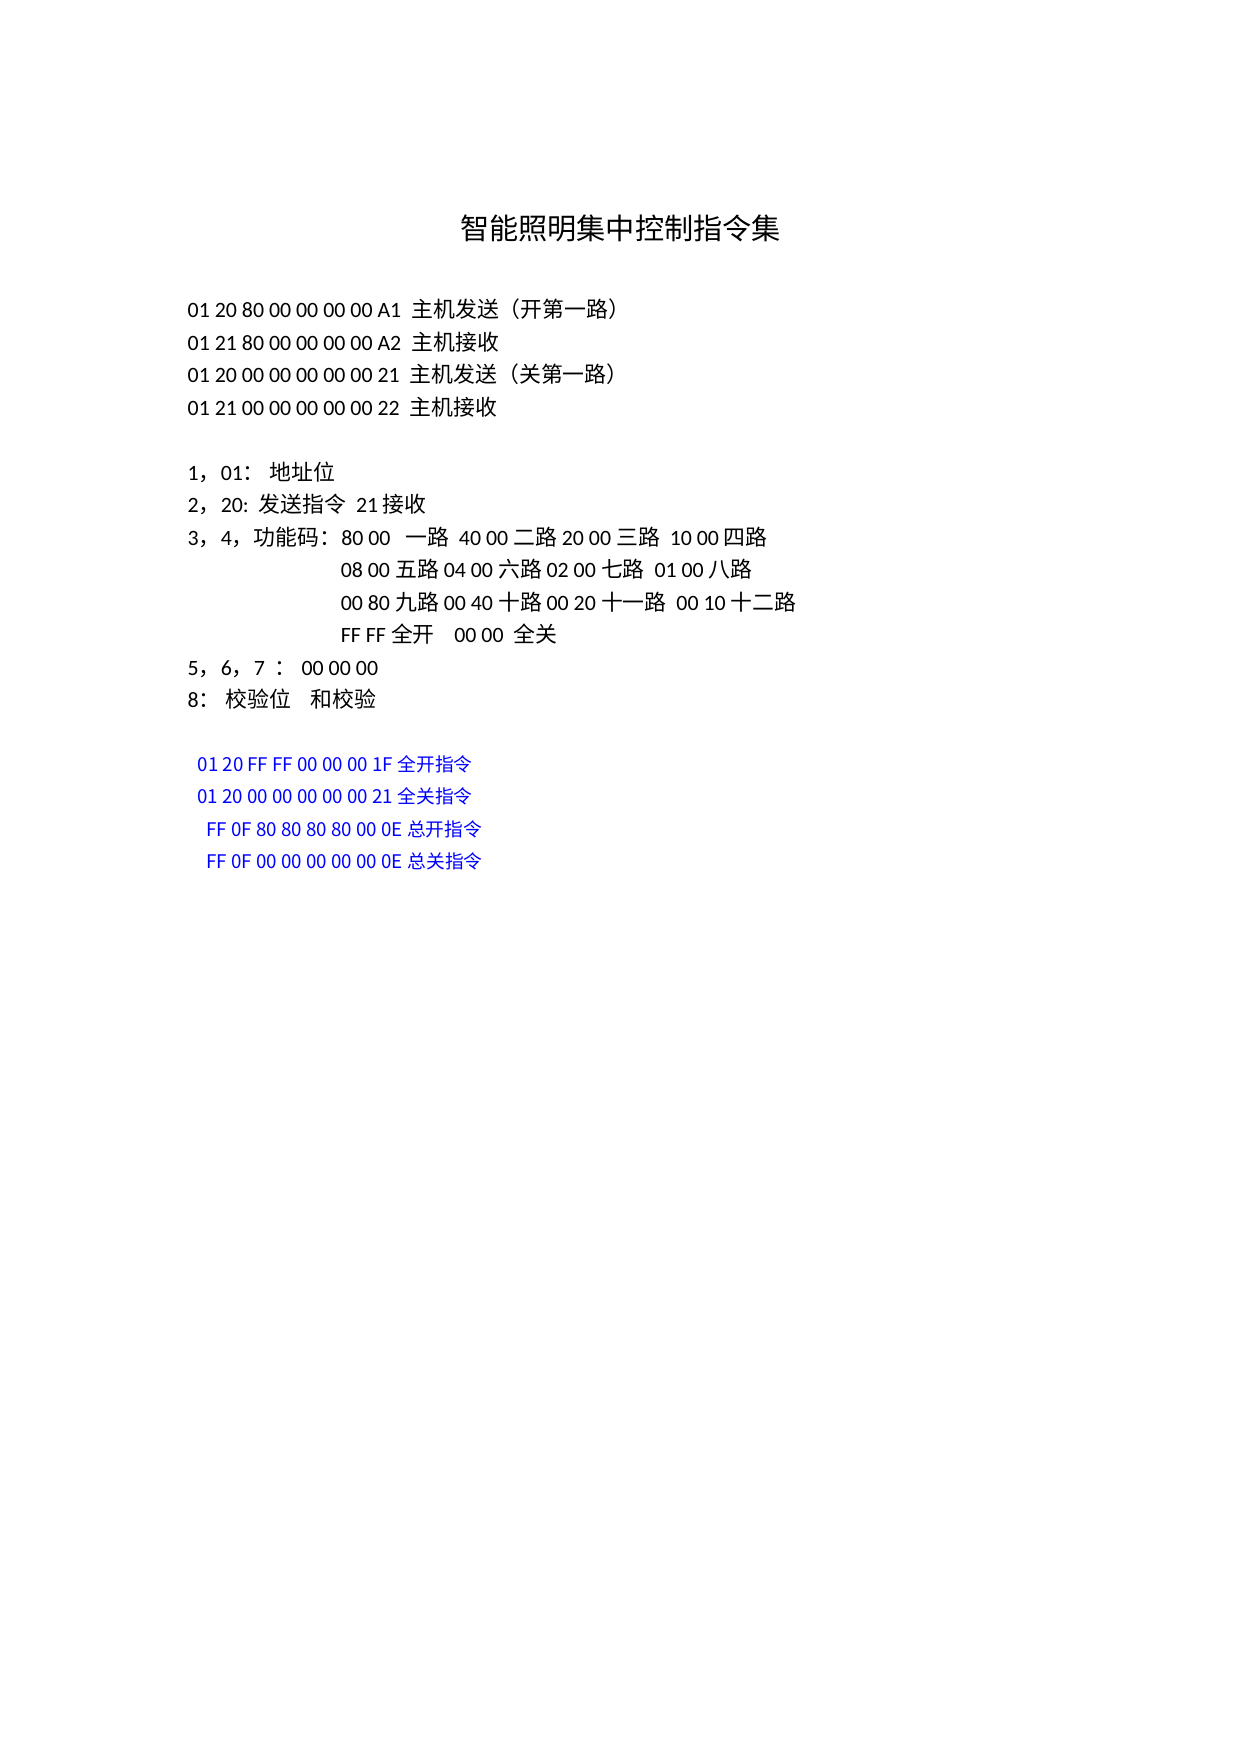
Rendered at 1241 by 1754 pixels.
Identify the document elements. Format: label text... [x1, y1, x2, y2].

text 1，01： 地址位 [187, 454, 1053, 487]
text 01 20 00 00 00 00 00 21 主机发送（关第一路） [187, 357, 1053, 389]
text 3，4，功能码：80 00 一路 40 00 二路 20 00 三路 10 00 四路 [187, 519, 1053, 552]
text 08 00 五路 04 00 六路 02 00 七路 01 00 八路 [275, 552, 1053, 584]
text FF 0F 80 80 80 80 00 0E 总开指令 [187, 812, 1053, 844]
text FF FF 全开 00 00 全关 [275, 617, 1053, 649]
text 01 20 FF FF 00 00 00 1F 全开指令 [187, 747, 1053, 779]
text 01 20 80 00 00 00 00 A1 主机发送（开第一路） [187, 292, 1053, 324]
text FF 0F 00 00 00 00 00 0E 总关指令 [187, 844, 1053, 877]
text 01 20 00 00 00 00 00 21 全关指令 [187, 779, 1053, 812]
text 8： 校验位 和校验 [187, 682, 1053, 714]
text 5，6，7 ： 00 00 00 [187, 649, 1053, 682]
text 智能照明集中控制指令集 [187, 194, 1053, 259]
text 2，20: 发送指令 21接收 [187, 487, 1053, 519]
text 01 21 00 00 00 00 00 22 主机接收 [187, 389, 1053, 422]
text 00 80 九路 00 40 十路 00 20 十一路 00 10 十二路 [275, 584, 1053, 617]
text 01 21 80 00 00 00 00 A2 主机接收 [187, 324, 1053, 357]
